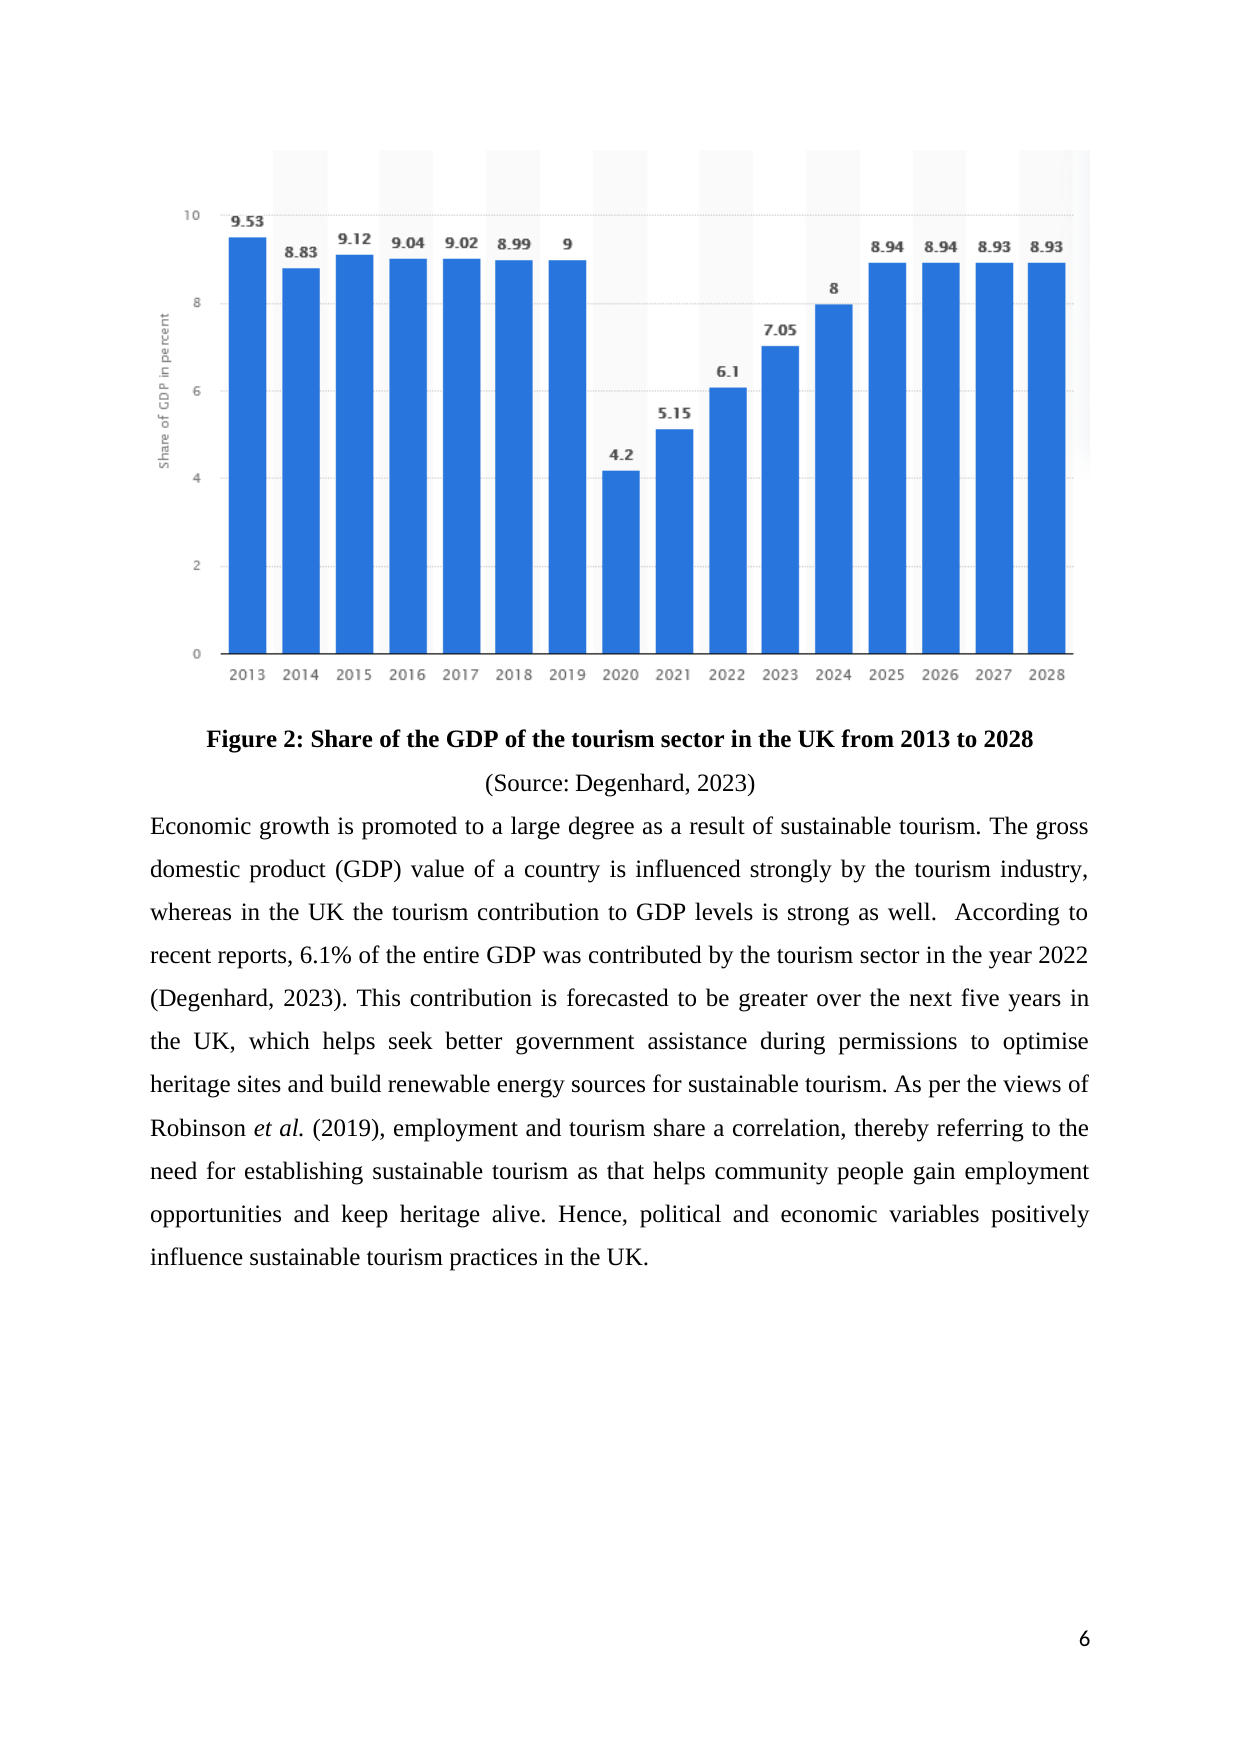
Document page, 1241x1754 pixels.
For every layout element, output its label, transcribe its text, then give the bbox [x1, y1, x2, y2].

text (Source: Degenhard, 2023) [150, 768, 1090, 796]
text Economic growth is promoted to a large degree as a result of sustainable tourism. The gross domestic product (GDP) value of a country is influenced strongly by the tourism industry, whereas in the UK the tourism contribution to GDP levels is strong as well. According to recent reports, 6.1% of the entire GDP was contributed by the tourism sector in the year 2022 (Degenhard, 2023). This contribution is forecasted to be greater over the next five years in the UK, which helps seek better government assistance during permissions to optimise heritage sites and build renewable energy sources for sustainable tourism. As per the views of Robinson et al. (2019), employment and tourism share a correlation, thereby referring to the need for establishing sustainable tourism as that helps community people gain employment opportunities and keep heritage alive. Hence, political and economic variables positively influence sustainable tourism practices in the UK. [150, 811, 1090, 1271]
picture [150, 150, 1091, 711]
text Figure 2: Share of the GDP of the tourism sector in the UK from 2013 to 2028 [150, 724, 1090, 753]
